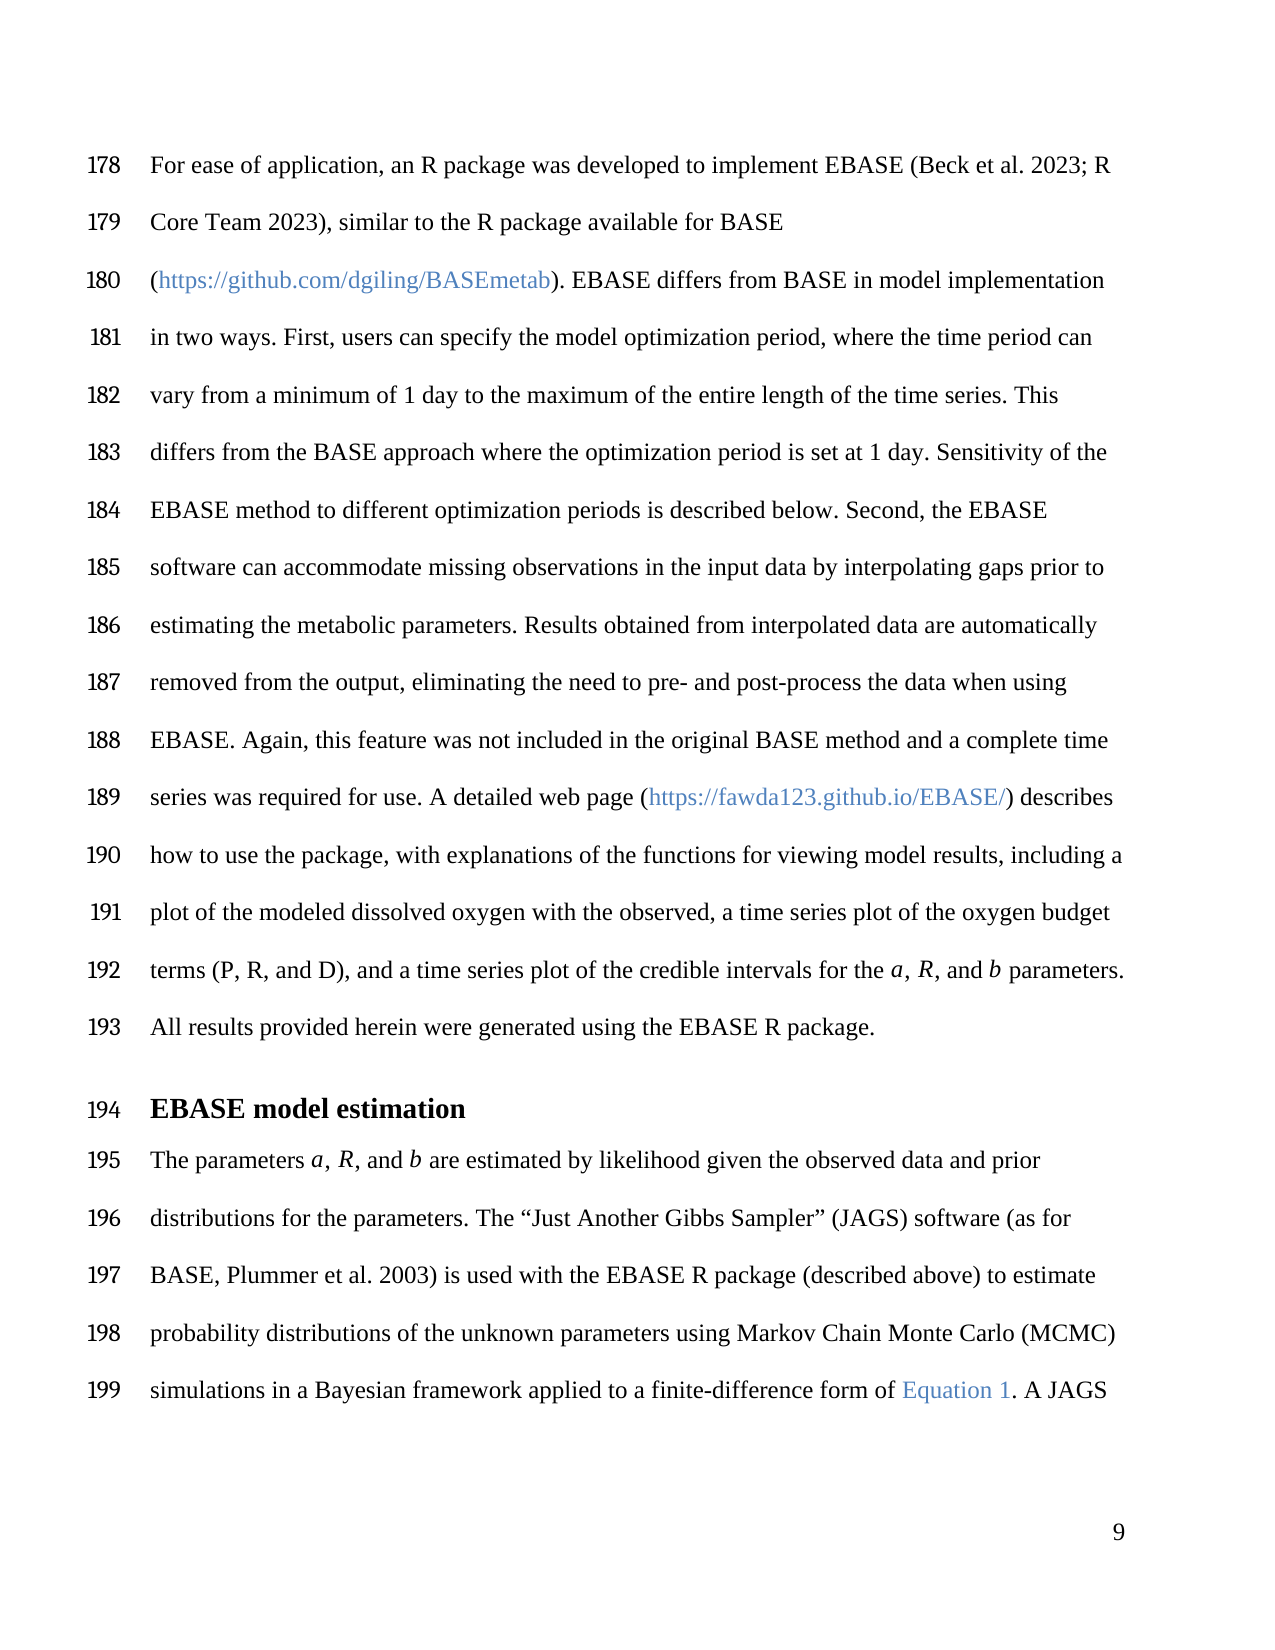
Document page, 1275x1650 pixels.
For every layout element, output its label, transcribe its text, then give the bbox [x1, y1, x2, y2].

subtitle EBASE model estimation [150, 1091, 1125, 1124]
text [150, 1145, 1125, 1404]
text For ease of application, an R package was developed to implement EBASE (Beck et al. 2023; R Core Team 2023), similar to the R package available for BASE (https://github.com/dgiling/BASEmetab). EBASE differs from BASE in model implementation in two ways. First, users can specify the model optimization period, where the time period can vary from a minimum of 1 day to the maximum of the entire length of the time series. This differs from the BASE approach where the optimization period is set at 1 day. Sensitivity of the EBASE method to different optimization periods is described below. Second, the EBASE software can accommodate missing observations in the input data by interpolating gaps prior to estimating the metabolic parameters. Results obtained from interpolated data are automatically removed from the output, eliminating the need to pre- and post-process the data when using EBASE. Again, this feature was not included in the original BASE method and a complete time series was required for use. A detailed web page (https://fawda123.github.io/EBASE/) describes how to use the package, with explanations of the functions for viewing model results, including a plot of the modeled dissolved oxygen with the observed, a time series plot of the oxygen budget terms (P, R, and D), and a time series plot of the credible intervals for the , , and parameters. All results provided herein were generated using the EBASE R package. [150, 150, 1125, 1041]
